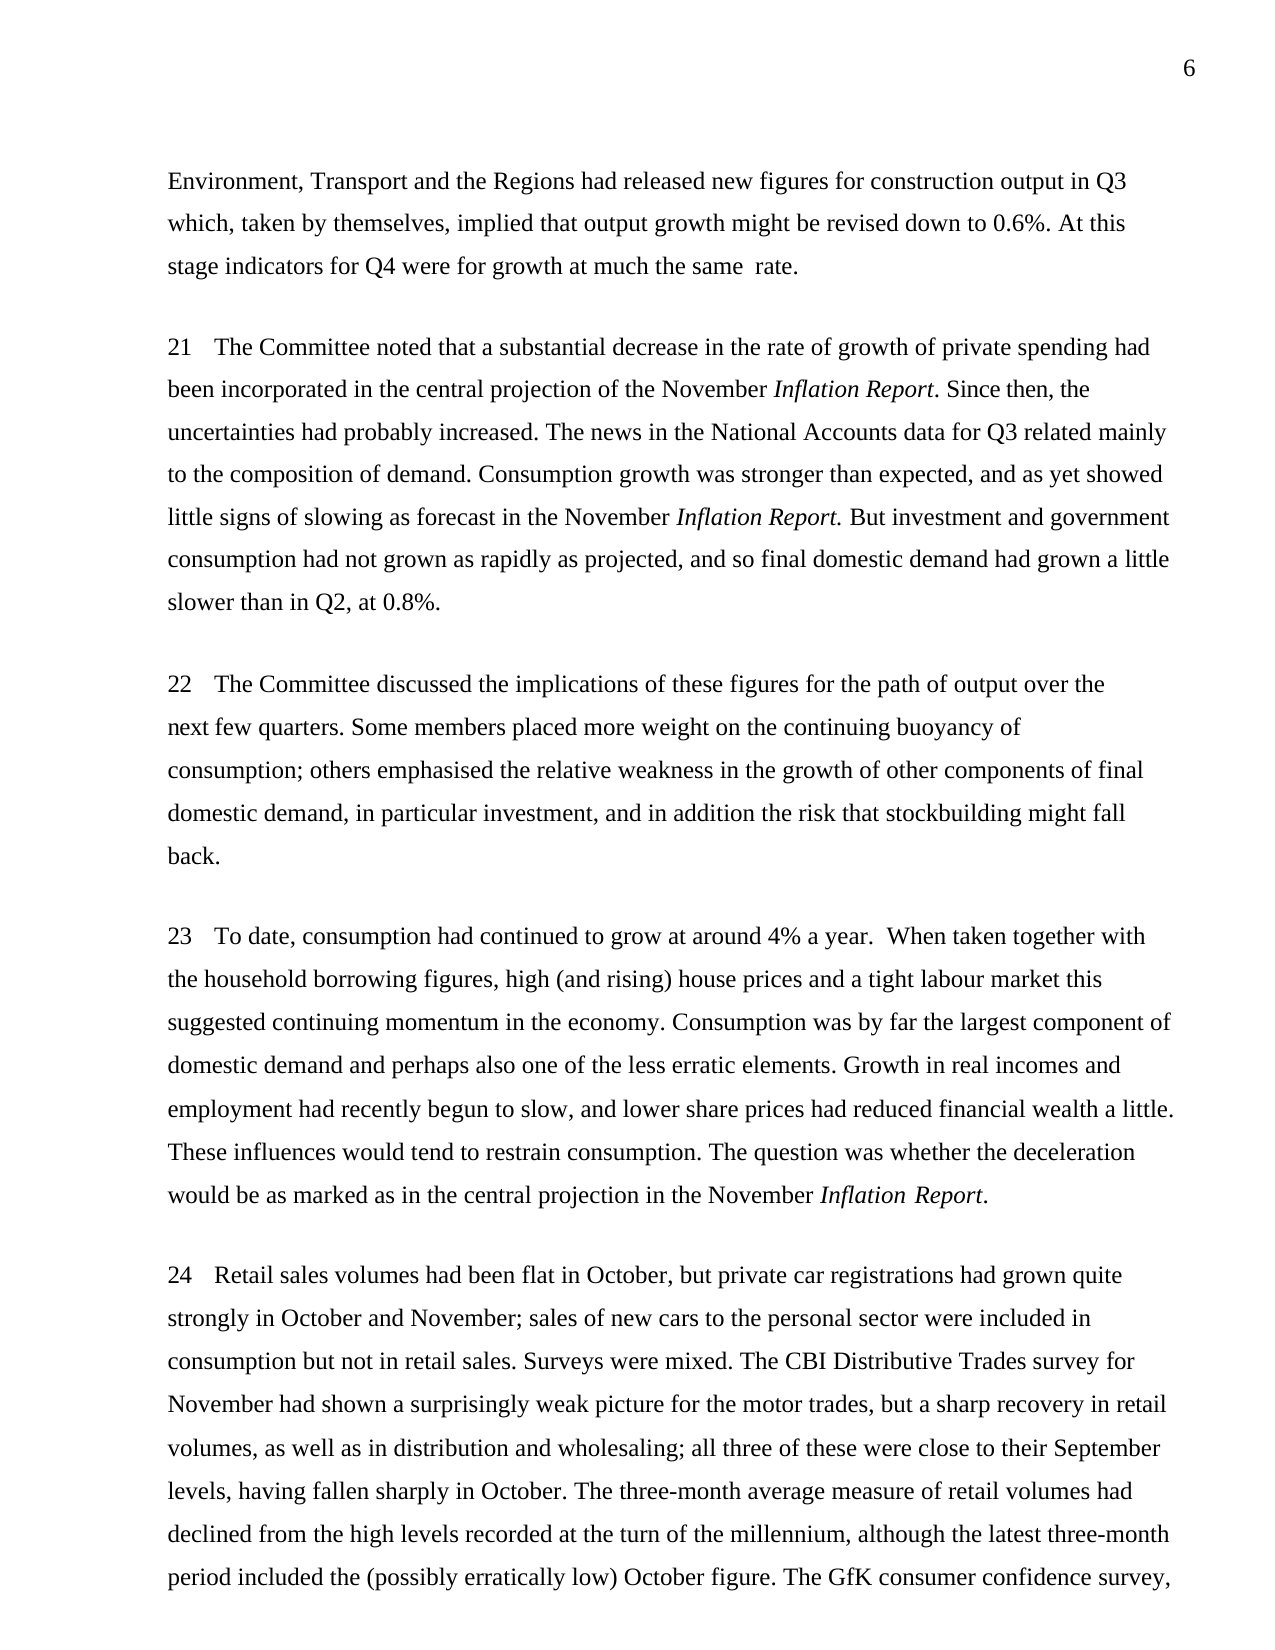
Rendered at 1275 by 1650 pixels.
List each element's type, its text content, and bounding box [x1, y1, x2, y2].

text Environment, Transport and the Regions had released new figures for construction output in Q3 which, taken by themselves, implied that output growth might be revised down to 0.6%. At this stage indicators for Q4 were for growth at much the same rate. [167, 166, 1127, 279]
list To date, consumption had continued to grow at around 4% a year. When taken together with the household borrowing figures, high (and rising) house prices and a tight labour market this suggested continuing momentum in the economy. Consumption was by far the largest component of domestic demand and perhaps also one of the less erratic elements. Growth in real incomes and employment had recently begun to slow, and lower share prices had reduced financial wealth a little. These influences would tend to restrain consumption. The question was whether the deceleration would be as marked as in the central projection in the November Inflation Report. [167, 921, 1180, 1209]
list Retail sales volumes had been flat in October, but private car registrations had grown quite strongly in October and November; sales of new cars to the personal sector were included in consumption but not in retail sales. Surveys were mixed. The CBI Distributive Trades survey for November had shown a surprisingly weak picture for the motor trades, but a sharp recovery in retail volumes, as well as in distribution and wholesaling; all three of these were close to their September levels, having fallen sharply in October. The three-month average measure of retail volumes had declined from the high levels recorded at the turn of the millennium, although the latest three-month period included the (possibly erratically low) October figure. The GfK consumer confidence survey, [167, 1260, 1175, 1591]
list The Committee discussed the implications of these figures for the path of output over the next few quarters. Some members placed more weight on the continuing buoyancy of consumption; others emphasised the relative weakness in the growth of other components of final domestic demand, in particular investment, and in addition the risk that stockbuilding might fall back. [167, 669, 1152, 870]
list The Committee noted that a substantial decrease in the rate of growth of private spending had been incorporated in the central projection of the November Inflation Report. Since then, the uncertainties had probably increased. The news in the National Accounts data for Q3 related mainly to the composition of demand. Consumption growth was stronger than expected, and as yet showed little signs of slowing as forecast in the November Inflation Report. But investment and government consumption had not grown as rapidly as projected, and so final domestic demand had grown a little slower than in Q2, at 0.8%. [167, 332, 1175, 616]
